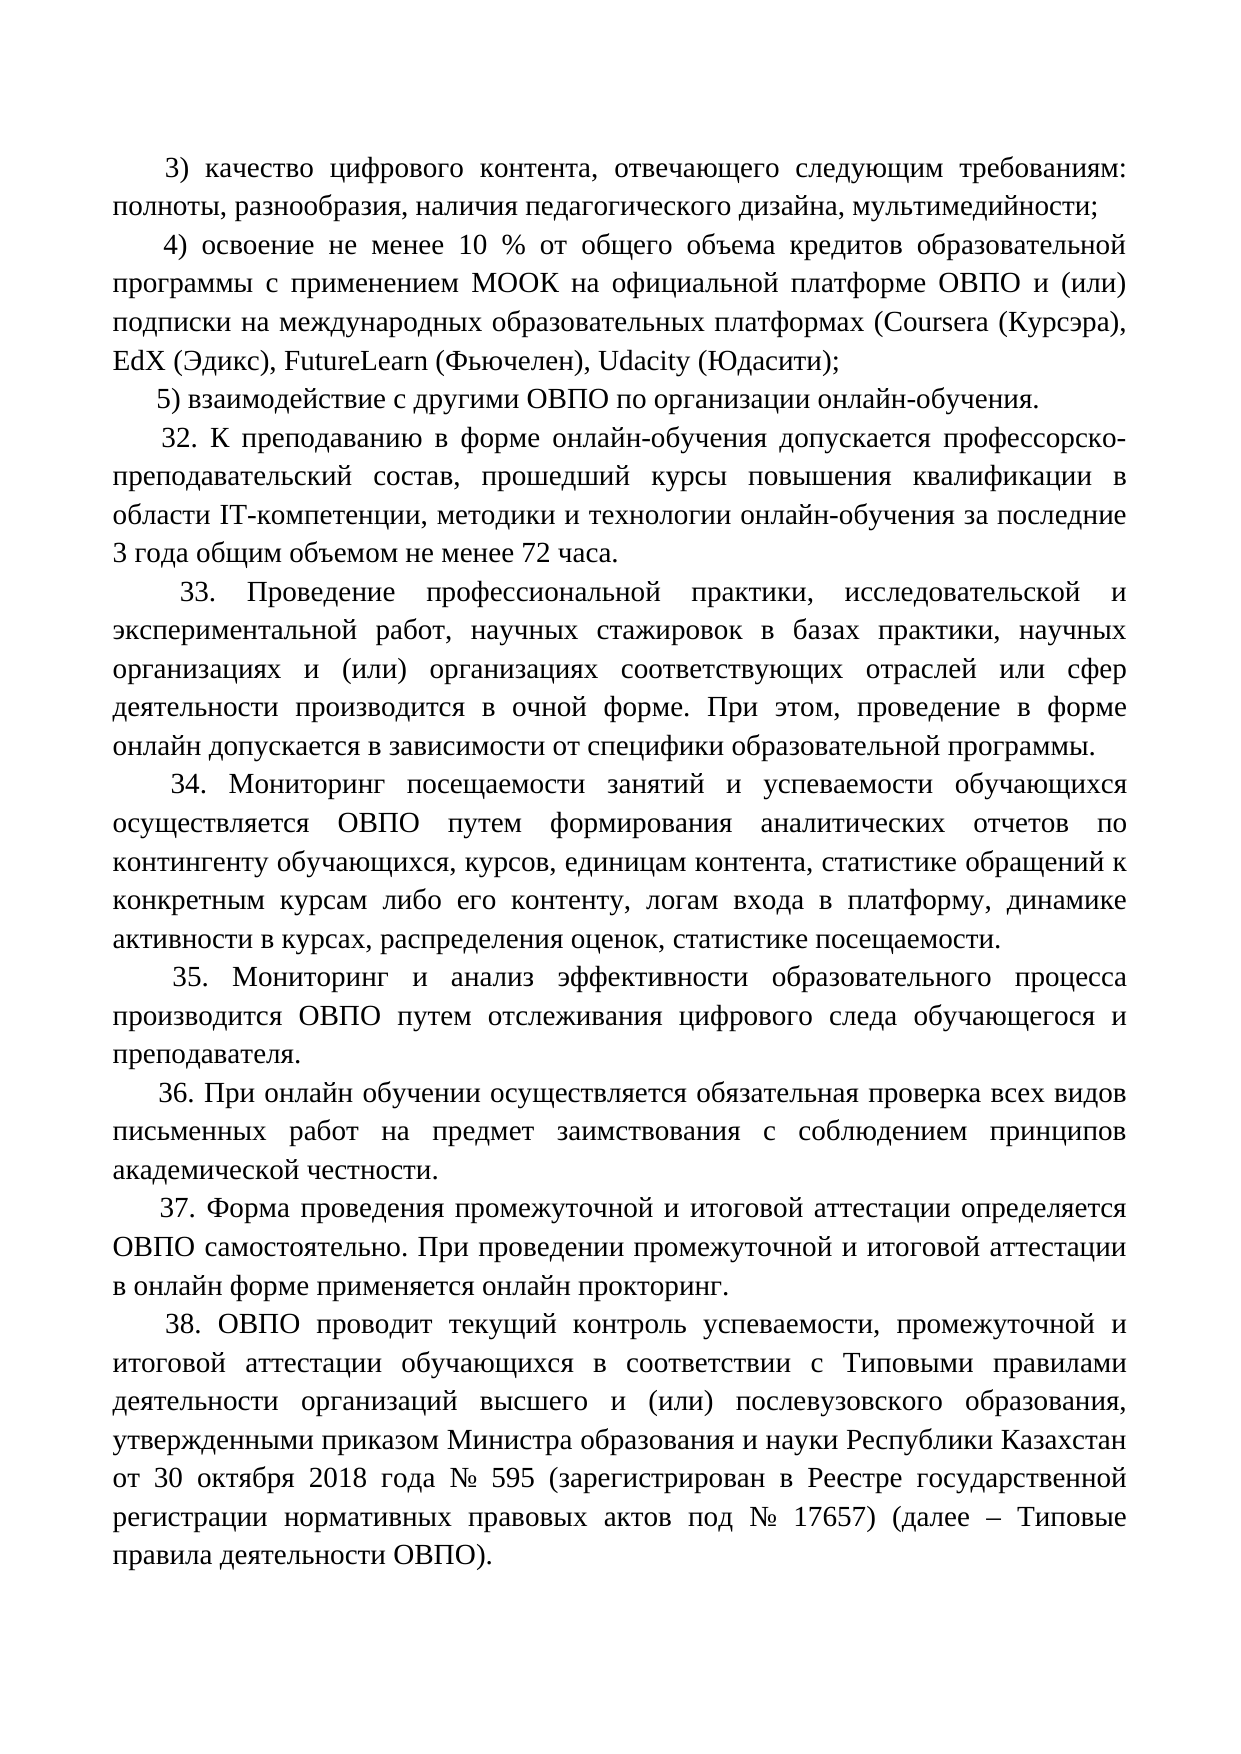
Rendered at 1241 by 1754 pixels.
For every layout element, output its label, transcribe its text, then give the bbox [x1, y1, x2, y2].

text 33. Проведение профессиональной практики, исследовательской и экспериментальной работ, научных стажировок в базах практики, научных организациях и (или) организациях соответствующих отраслей или сфер деятельности производится в очной форме. При этом, проведение в форме онлайн допускается в зависимости от специфики образовательной программы. [112, 574, 1128, 762]
text 4) освоение не менее 10 % от общего объема кредитов образовательной программы с применением МООК на официальной платформе ОВПО и (или) подписки на международных образовательных платформах (Coursera (Курсэра), EdX (Эдикс), FutureLearn (Фьючелен), Udacity (Юдасити); [112, 227, 1128, 376]
text 36. При онлайн обучении осуществляется обязательная проверка всех видов письменных работ на предмет заимствования с соблюдением принципов академической честности. [112, 1075, 1128, 1186]
text 34. Мониторинг посещаемости занятий и успеваемости обучающихся осуществляется ОВПО путем формирования аналитических отчетов по контингенту обучающихся, курсов, единицам контента, статистике обращений к конкретным курсам либо его контенту, логам входа в платформу, динамике активности в курсах, распределения оценок, статистике посещаемости. [112, 767, 1128, 954]
text 35. Мониторинг и анализ эффективности образовательного процесса производится ОВПО путем отслеживания цифрового следа обучающегося и преподавателя. [112, 959, 1128, 1070]
text 32. К преподаванию в форме онлайн-обучения допускается профессорско-преподавательский состав, прошедший курсы повышения квалификации в области IT-компетенции, методики и технологии онлайн-обучения за последние 3 года общим объемом не менее 72 часа. [112, 420, 1128, 569]
text 37. Форма проведения промежуточной и итоговой аттестации определяется ОВПО самостоятельно. При проведении промежуточной и итоговой аттестации в онлайн форме применяется онлайн прокторинг. [112, 1191, 1128, 1301]
text 5) взаимодействие с другими ОВПО по организации онлайн-обучения. [112, 381, 1128, 415]
text 3) качество цифрового контента, отвечающего следующим требованиям: полноты, разнообразия, наличия педагогического дизайна, мультимедийности; [112, 150, 1128, 222]
text 38. ОВПО проводит текущий контроль успеваемости, промежуточной и итоговой аттестации обучающихся в соответствии с Типовыми правилами деятельности организаций высшего и (или) послевузовского образования, утвержденными приказом Министра образования и науки Республики Казахстан от 30 октября 2018 года № 595 (зарегистрирован в Реестре государственной регистрации нормативных правовых актов под № 17657) (далее – Типовые правила деятельности ОВПО). [112, 1306, 1128, 1571]
